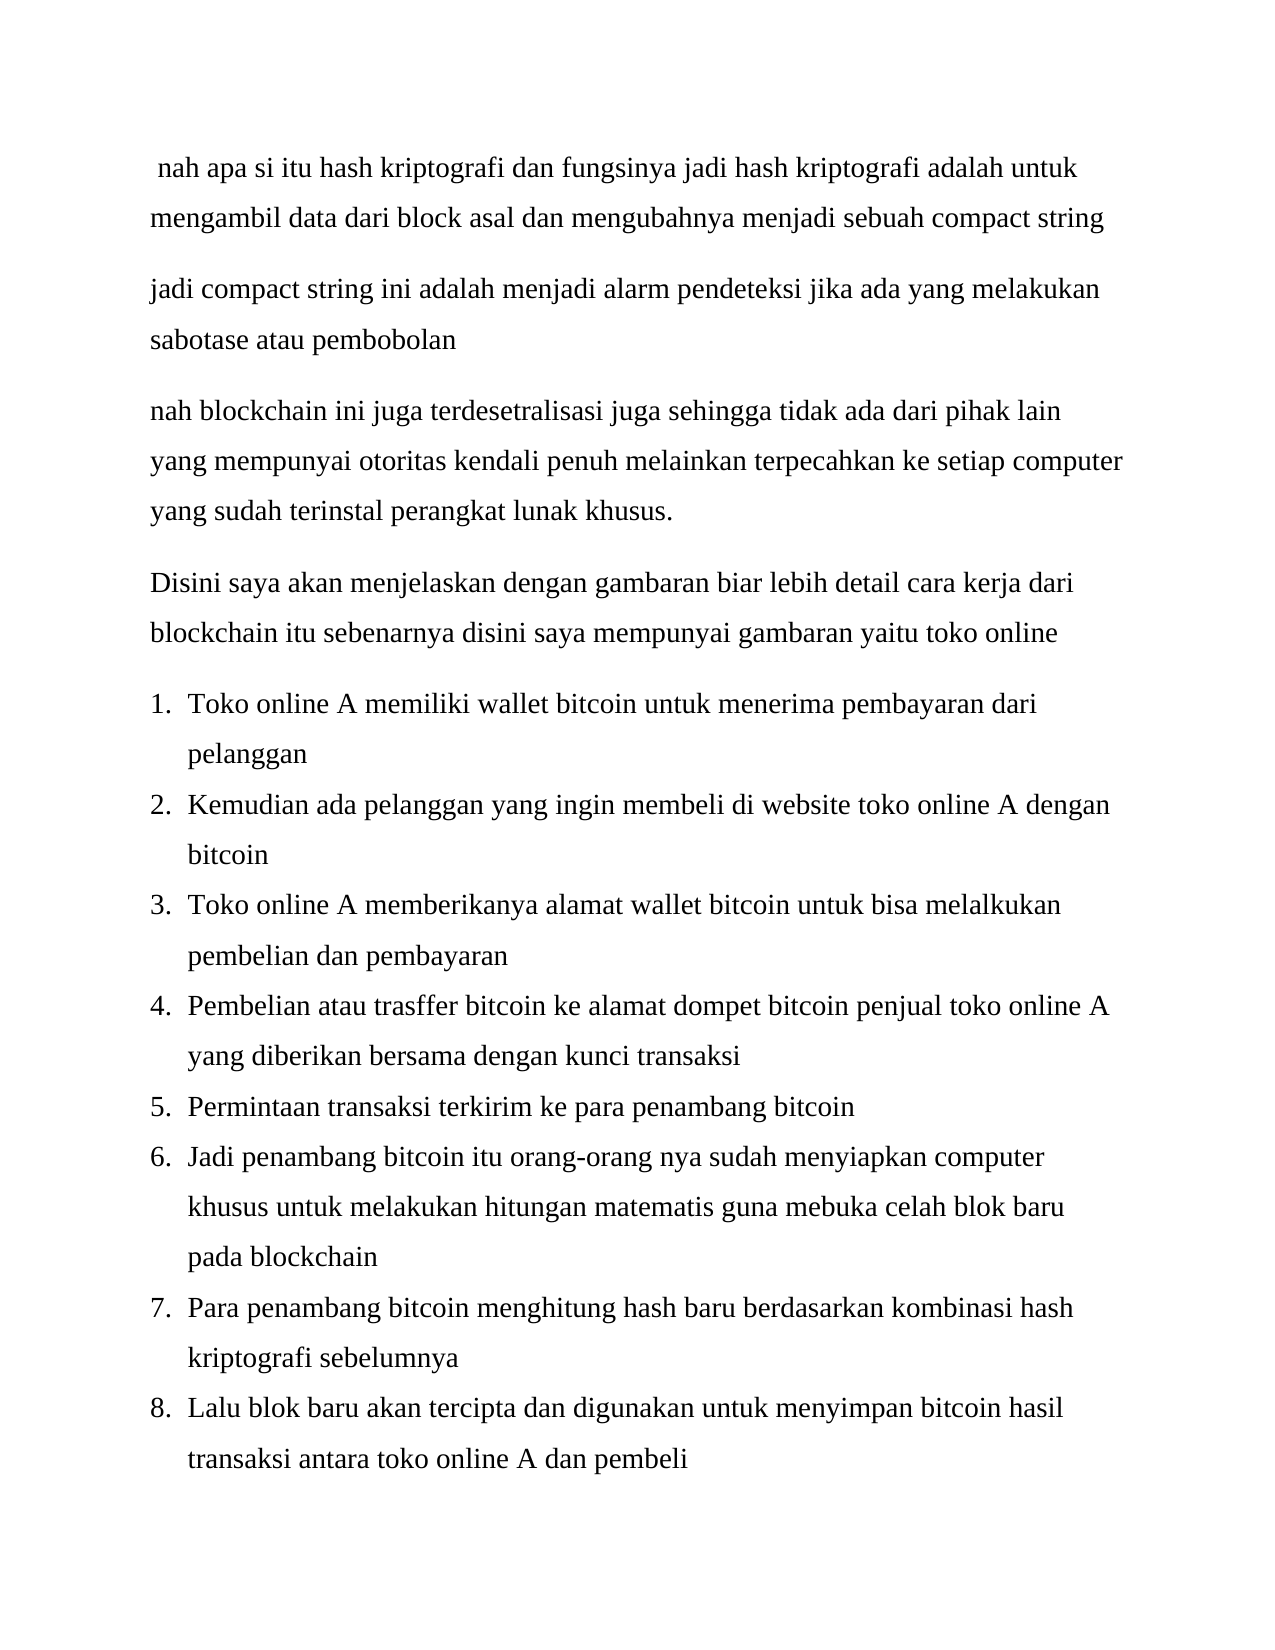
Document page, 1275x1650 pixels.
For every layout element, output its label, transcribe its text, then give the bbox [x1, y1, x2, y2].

list Toko online A memiliki wallet bitcoin untuk menerima pembayaran dari pelanggan [150, 686, 1125, 770]
list Pembelian atau trasffer bitcoin ke alamat dompet bitcoin penjual toko online A yang diberikan bersama dengan kunci transaksi [150, 988, 1125, 1072]
text nah blockchain ini juga terdesetralisasi juga sehingga tidak ada dari pihak lain yang mempunyai otoritas kendali penuh melainkan terpecahkan ke setiap computer yang sudah terinstal perangkat lunak khusus. [150, 393, 1125, 527]
list Jadi penambang bitcoin itu orang-orang nya sudah menyiapkan computer khusus untuk melakukan hitungan matematis guna mebuka celah blok baru pada blockchain [150, 1139, 1125, 1273]
text jadi compact string ini adalah menjadi alarm pendeteksi jika ada yang melakukan sabotase atau pembobolan [150, 271, 1125, 355]
list Permintaan transaksi terkirim ke para penambang bitcoin [150, 1089, 1125, 1122]
list Para penambang bitcoin menghitung hash baru berdasarkan kombinasi hash kriptografi sebelumnya [150, 1290, 1125, 1374]
text Disini saya akan menjelaskan dengan gambaran biar lebih detail cara kerja dari blockchain itu sebenarnya disini saya mempunyai gambaran yaitu toko online [150, 565, 1125, 648]
list Lalu blok baru akan tercipta dan digunakan untuk menyimpan bitcoin hasil transaksi antara toko online A dan pembeli [150, 1391, 1125, 1474]
list Toko online A memberikanya alamat wallet bitcoin untuk bisa melalkukan pembelian dan pembayaran [150, 887, 1125, 971]
list Kemudian ada pelanggan yang ingin membeli di website toko online A dengan bitcoin [150, 787, 1125, 871]
text nah apa si itu hash kriptografi dan fungsinya jadi hash kriptografi adalah untuk mengambil data dari block asal dan mengubahnya menjadi sebuah compact string [150, 150, 1125, 234]
